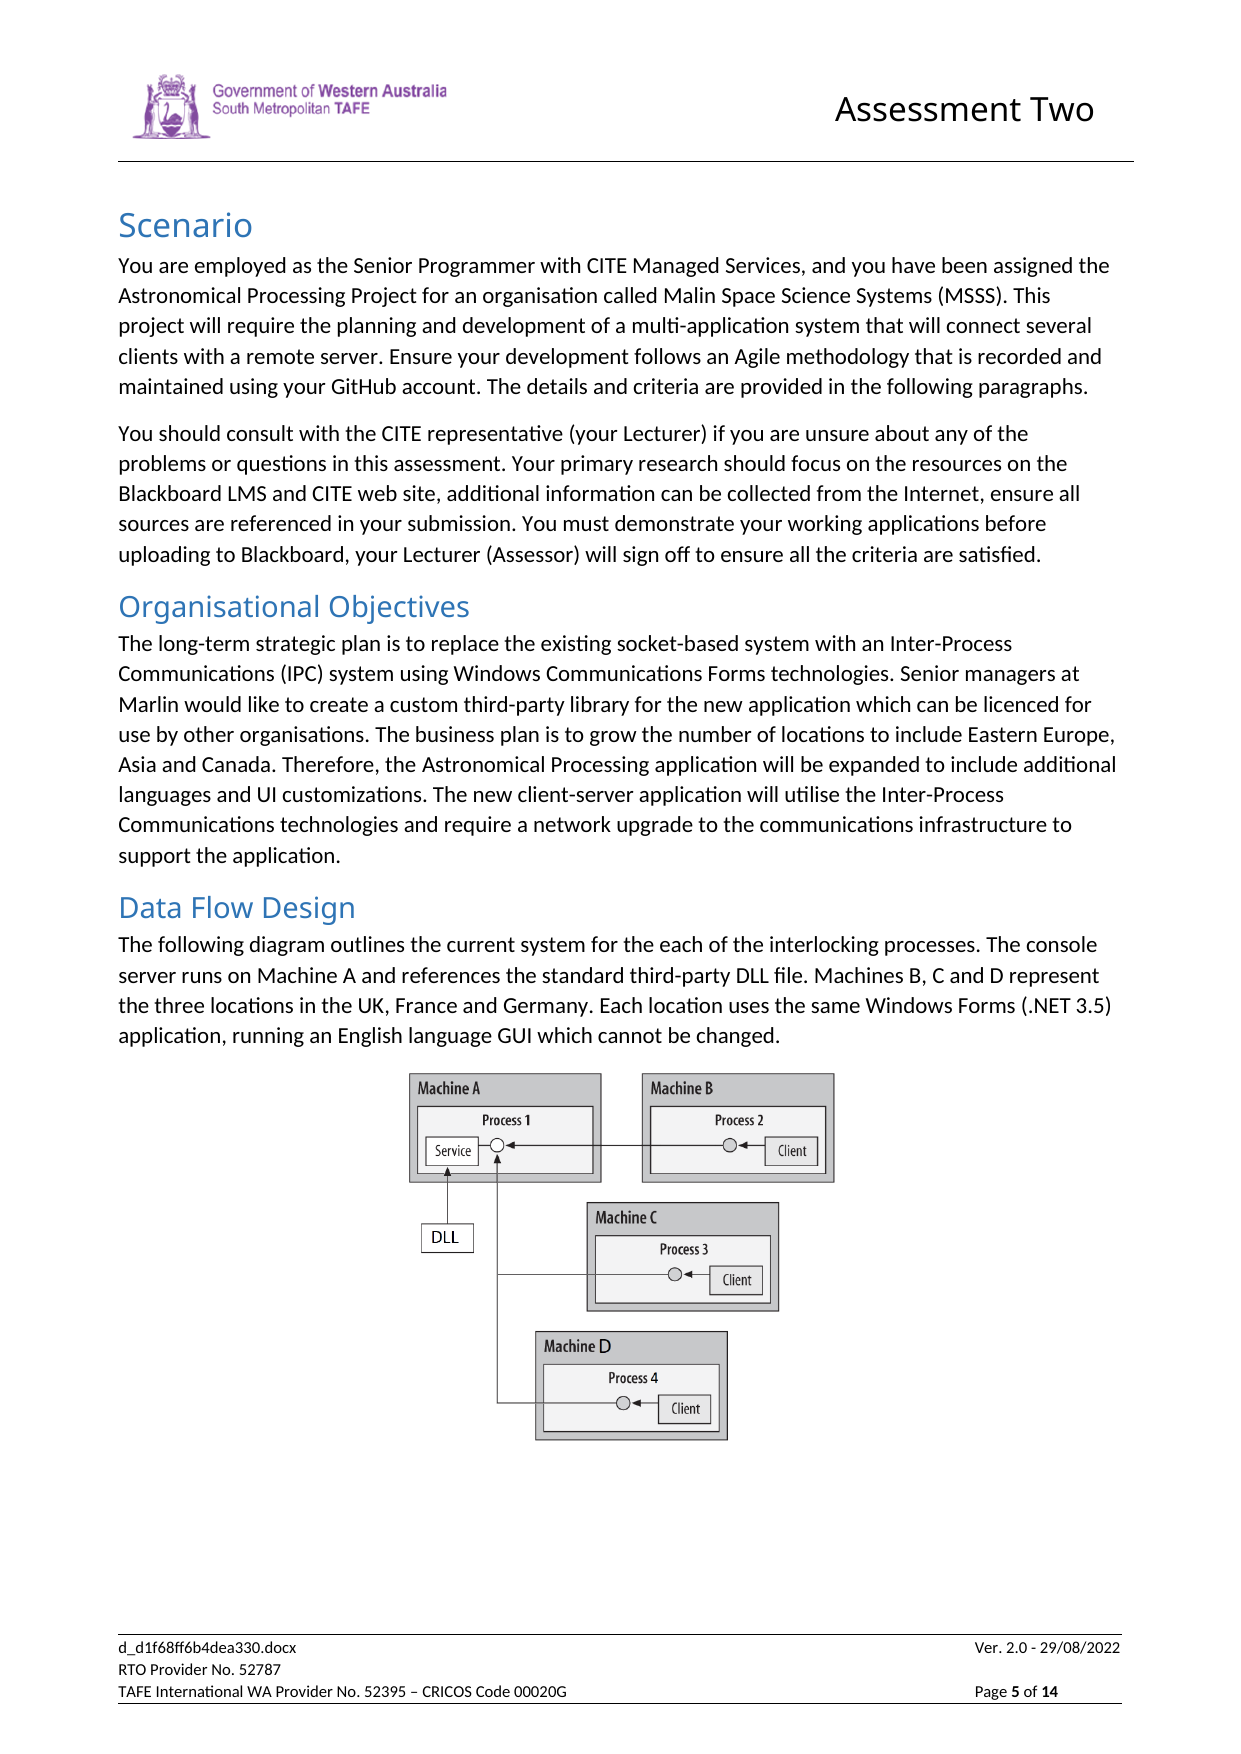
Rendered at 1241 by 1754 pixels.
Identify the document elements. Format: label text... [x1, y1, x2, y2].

subtitle Scenario [118, 202, 1122, 248]
text The following diagram outlines the current system for the each of the interlocking processes. The console server runs on Machine A and references the standard third-party DLL file. Machines B, C and D represent the three locations in the UK, France and Germany. Each location uses the same Windows Forms (.NET 3.5) application, running an English language GUI which cannot be changed. [118, 931, 1122, 1049]
picture [392, 1068, 848, 1450]
text The long-term strategic plan is to replace the existing socket-based system with an Inter-Process Communications (IPC) system using Windows Communications Forms technologies. Senior managers at Marlin would like to create a custom third-party library for the new application which can be licenced for use by other organisations. The business plan is to grow the number of locations to include Eastern Europe, Asia and Canada. Therefore, the Astronomical Processing application will be expanded to include additional languages and UI customizations. The new client-server application will utilise the Inter-Process Communications technologies and require a network upgrade to the communications infrastructure to support the application. [118, 629, 1122, 869]
subtitle Organisational Objectives [118, 587, 1122, 626]
text You are employed as the Senior Programmer with CITE Managed Services, and you have been assigned the Astronomical Processing Project for an organisation called Malin Space Science Systems (MSSS). This project will require the planning and development of a multi-application system that will connect several clients with a remote server. Ensure your development follows an Agile methodology that is recorded and maintained using your GitHub account. The details and criteria are provided in the following paragraphs. [118, 251, 1122, 400]
subtitle Data Flow Design [118, 888, 1122, 927]
picture [132, 74, 447, 139]
text You should consult with the CITE representative (your Lecturer) if you are unsure about any of the problems or questions in this assessment. Your primary research should focus on the resources on the Blackboard LMS and CITE web site, additional information can be collected from the Internet, ensure all sources are referenced in your submission. You must demonstrate your working applications before uploading to Blackboard, your Lecturer (Assessor) will sign off to ensure all the criteria are satisfied. [118, 419, 1122, 568]
